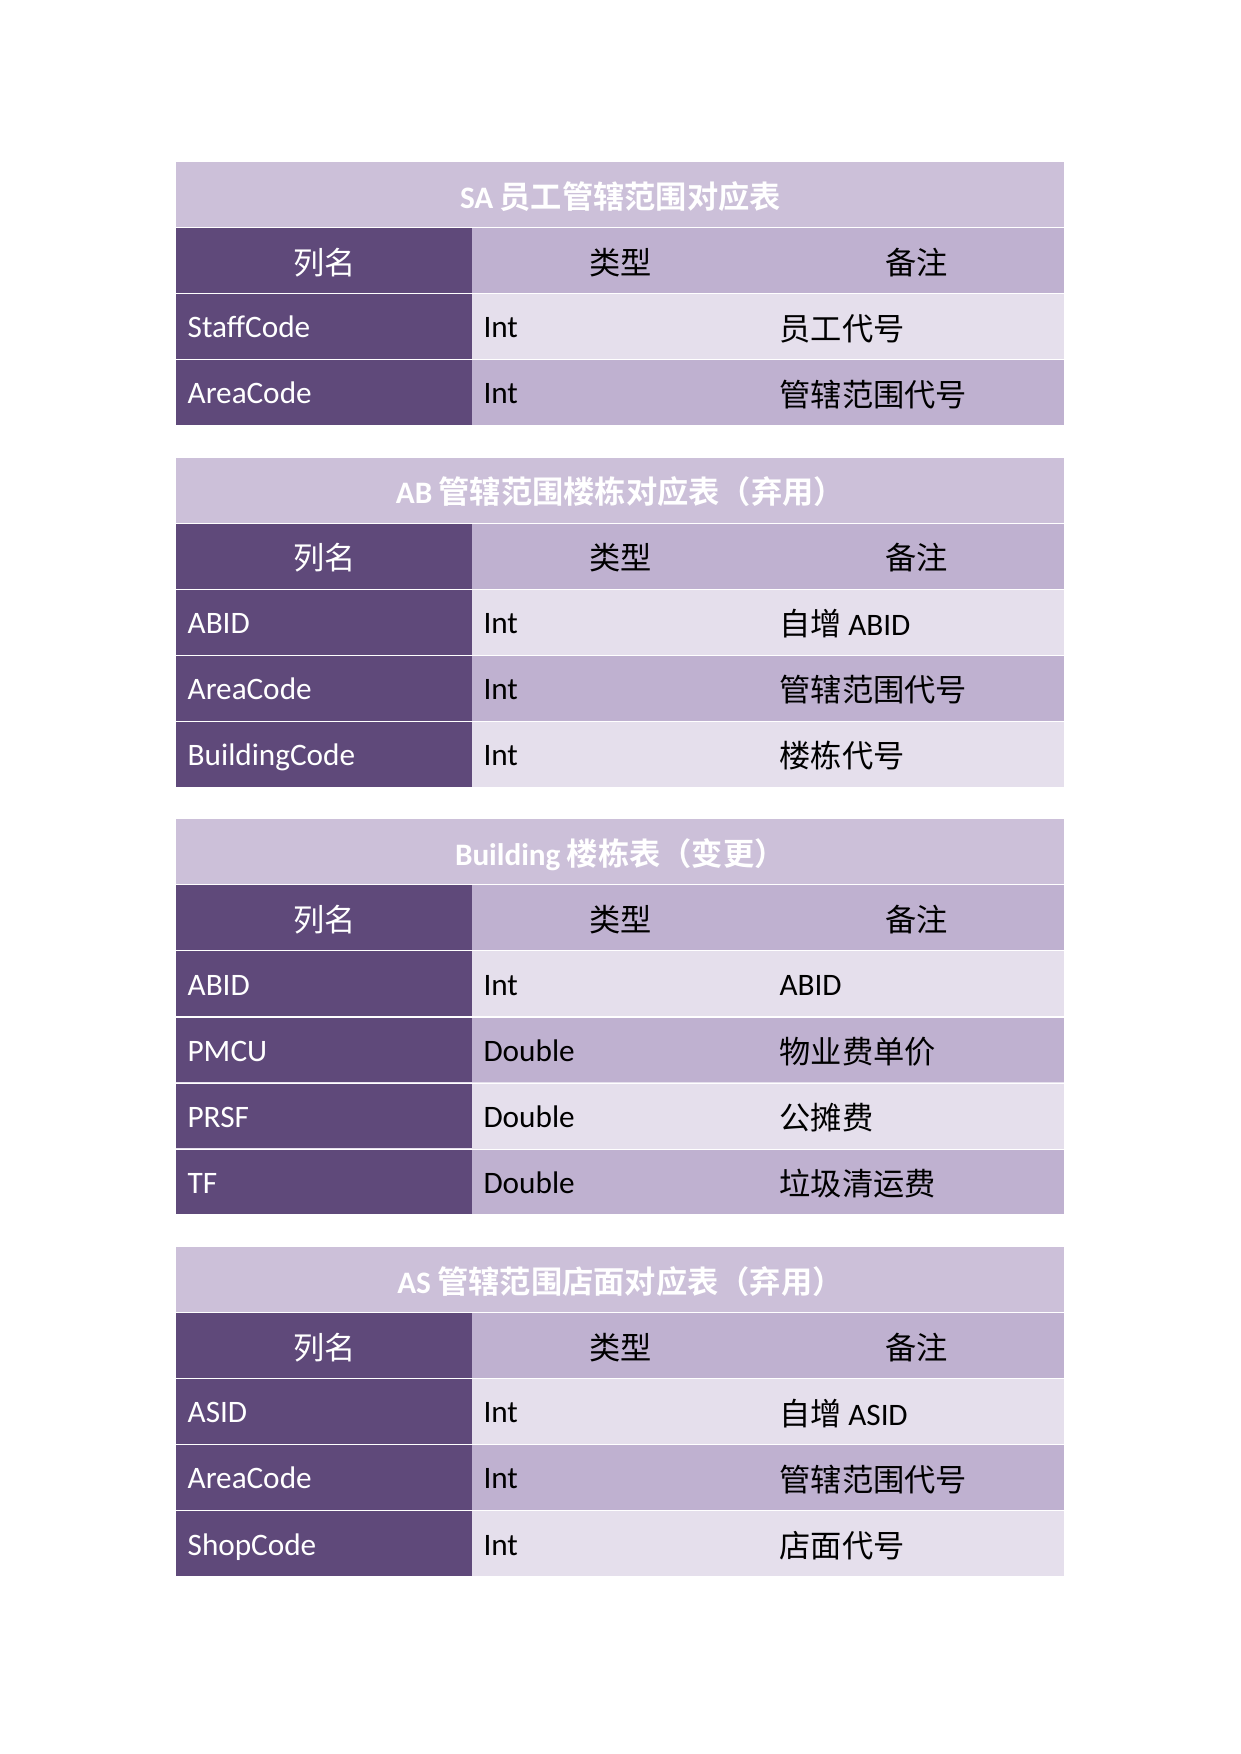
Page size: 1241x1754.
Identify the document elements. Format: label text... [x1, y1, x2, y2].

table_header Building楼栋表（变更） [176, 819, 1064, 884]
table_cell PRSF [176, 1084, 472, 1148]
table_cell 备注 [768, 524, 1064, 589]
table_cell Int [472, 1379, 768, 1444]
table_cell 类型 [472, 885, 768, 950]
table_cell Double [472, 1150, 768, 1214]
table_cell 垃圾清运费 [768, 1150, 1064, 1214]
table_cell 员工代号 [768, 294, 1064, 359]
table_cell 备注 [768, 228, 1064, 293]
table_cell Int [472, 294, 768, 359]
table_cell 自增ABID [768, 590, 1064, 655]
table_cell TF [176, 1150, 472, 1214]
table_cell AreaCode [176, 360, 472, 425]
table_cell 列名 [176, 228, 472, 293]
table_header AB管辖范围楼栋对应表（弃用） [176, 458, 1064, 523]
table_cell 备注 [768, 885, 1064, 950]
table_cell AreaCode [176, 656, 472, 721]
table_cell 公摊费 [768, 1084, 1064, 1148]
table_cell 店面代号 [768, 1511, 1064, 1576]
table_cell 物业费单价 [768, 1018, 1064, 1082]
table_cell 列名 [176, 524, 472, 589]
table_cell Int [472, 951, 768, 1016]
table_cell 备注 [768, 1313, 1064, 1378]
table_cell ShopCode [176, 1511, 472, 1576]
table_cell AreaCode [176, 1445, 472, 1510]
table_cell 管辖范围代号 [768, 1445, 1064, 1510]
table_cell ABID [176, 590, 472, 655]
table_cell 类型 [472, 1313, 768, 1378]
table_cell ABID [176, 951, 472, 1016]
table_cell PMCU [176, 1018, 472, 1082]
table_cell 类型 [472, 228, 768, 293]
table_cell 管辖范围代号 [768, 360, 1064, 425]
table_cell 自增ASID [768, 1379, 1064, 1444]
table_cell 类型 [472, 524, 768, 589]
table_cell BuildingCode [176, 722, 472, 787]
table_cell 管辖范围代号 [768, 656, 1064, 721]
table_cell ABID [768, 951, 1064, 1016]
table_cell Int [472, 656, 768, 721]
table_header AS管辖范围店面对应表（弃用） [176, 1247, 1064, 1312]
table_cell StaffCode [176, 294, 472, 359]
table_cell Int [472, 1445, 768, 1510]
table_cell 楼栋代号 [768, 722, 1064, 787]
table_cell Double [472, 1018, 768, 1082]
table_cell 列名 [176, 1313, 472, 1378]
table_cell Int [472, 722, 768, 787]
table_cell Double [472, 1084, 768, 1148]
table_cell ASID [176, 1379, 472, 1444]
table_cell 列名 [176, 885, 472, 950]
table_cell Int [472, 360, 768, 425]
table_header SA员工管辖范围对应表 [176, 162, 1064, 227]
table_cell Int [472, 1511, 768, 1576]
table_cell Int [472, 590, 768, 655]
